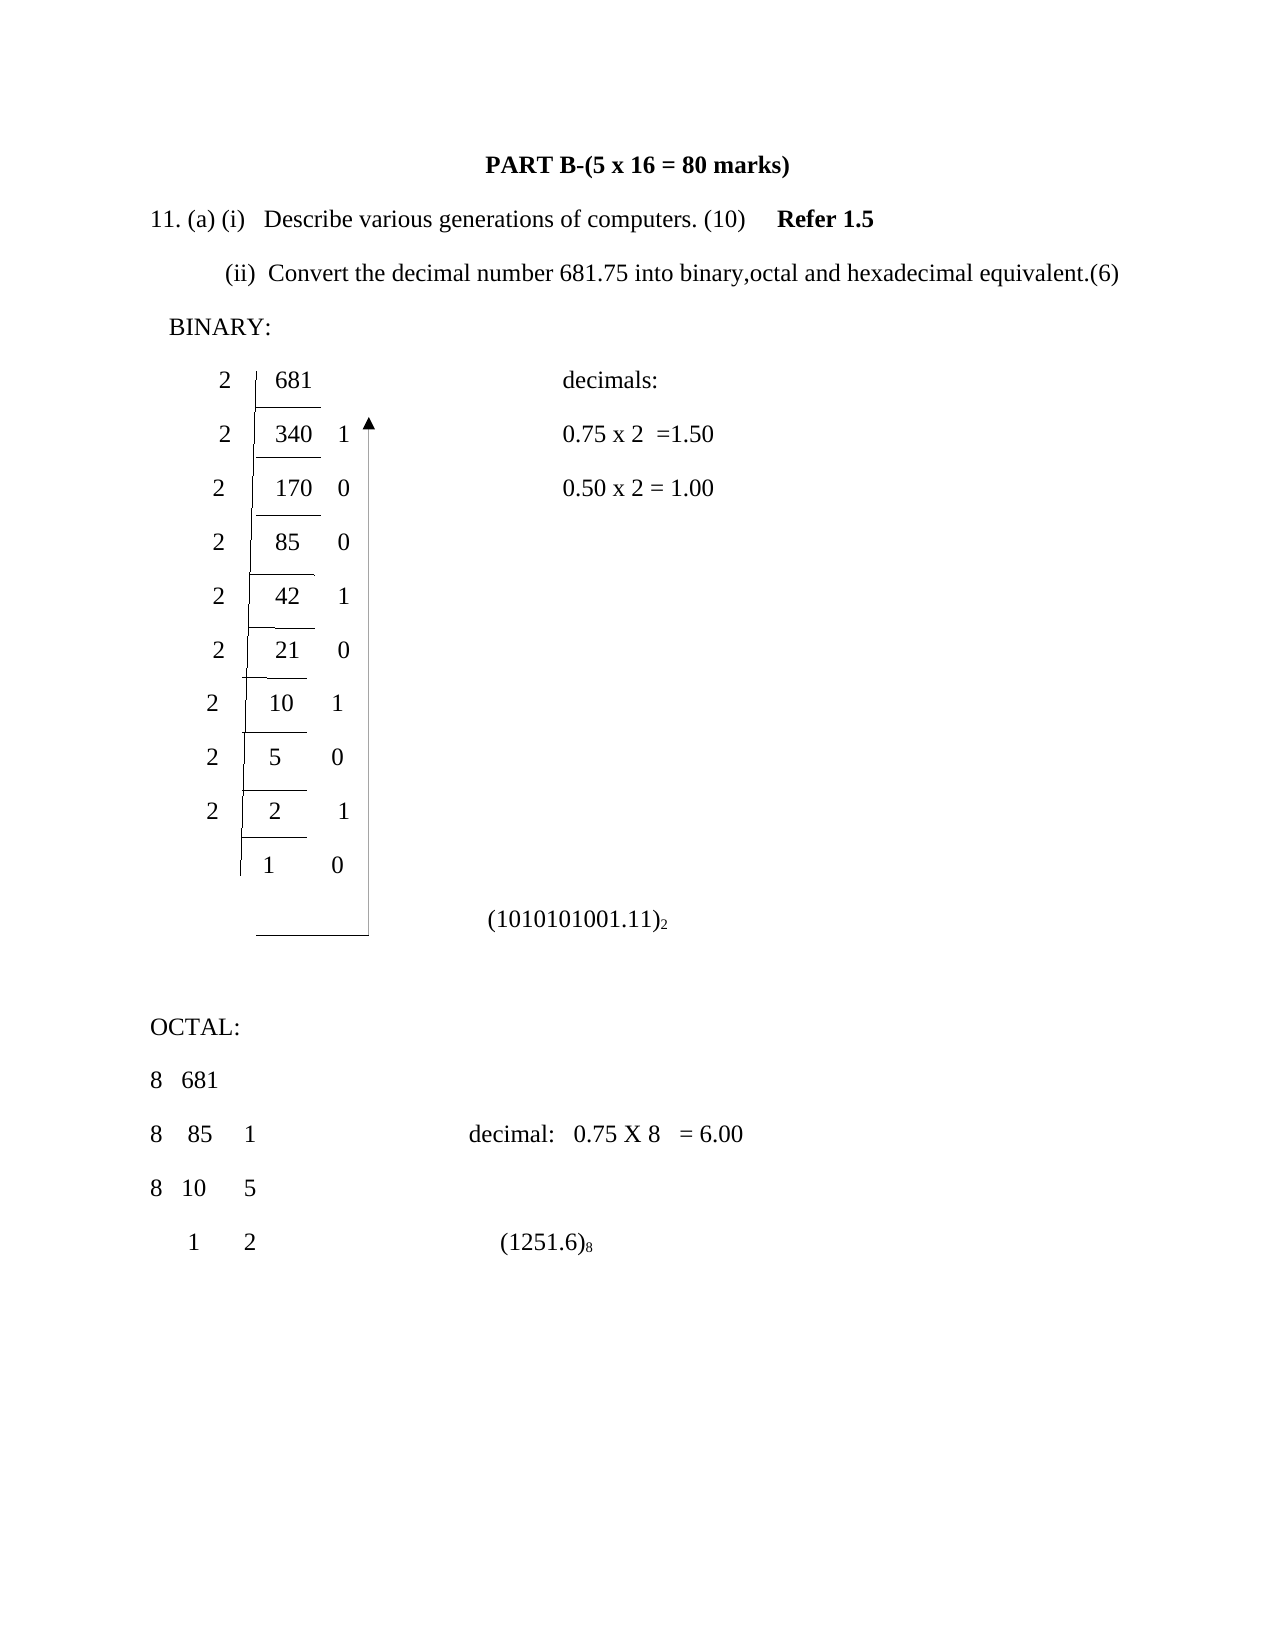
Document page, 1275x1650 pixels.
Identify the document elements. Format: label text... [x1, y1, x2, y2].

text (1010101001.11)2 [150, 904, 1125, 933]
text 2 5 0 [150, 742, 1125, 771]
text BINARY: [150, 312, 1125, 340]
text 2 340 1 0.75 x 2 =1.50 [150, 419, 1125, 448]
text PART B-(5 x 16 = 80 marks) [150, 150, 1125, 179]
text 2 2 1 [150, 796, 1125, 825]
text 8 681 [150, 1066, 1125, 1094]
text (ii) Convert the decimal number 681.75 into binary,octal and hexadecimal equivalent.(6) [150, 258, 1125, 286]
text OCTAL: [150, 1012, 1125, 1040]
text 2 21 0 [150, 635, 1125, 663]
text 1 2 (1251.6)8 [150, 1227, 1125, 1256]
text 2 42 1 [150, 581, 1125, 609]
text 11. (a) (i) Describe various generations of computers. (10) Refer 1.5 [150, 204, 1125, 233]
text 1 0 [150, 850, 1125, 879]
text 2 10 1 [150, 688, 1125, 717]
text 8 10 5 [150, 1173, 1125, 1202]
text 2 170 0 0.50 x 2 = 1.00 [150, 473, 1125, 502]
text 2 681 decimals: [150, 365, 1125, 394]
text 2 85 0 [150, 527, 1125, 556]
text 8 85 1 decimal: 0.75 X 8 = 6.00 [150, 1119, 1125, 1148]
